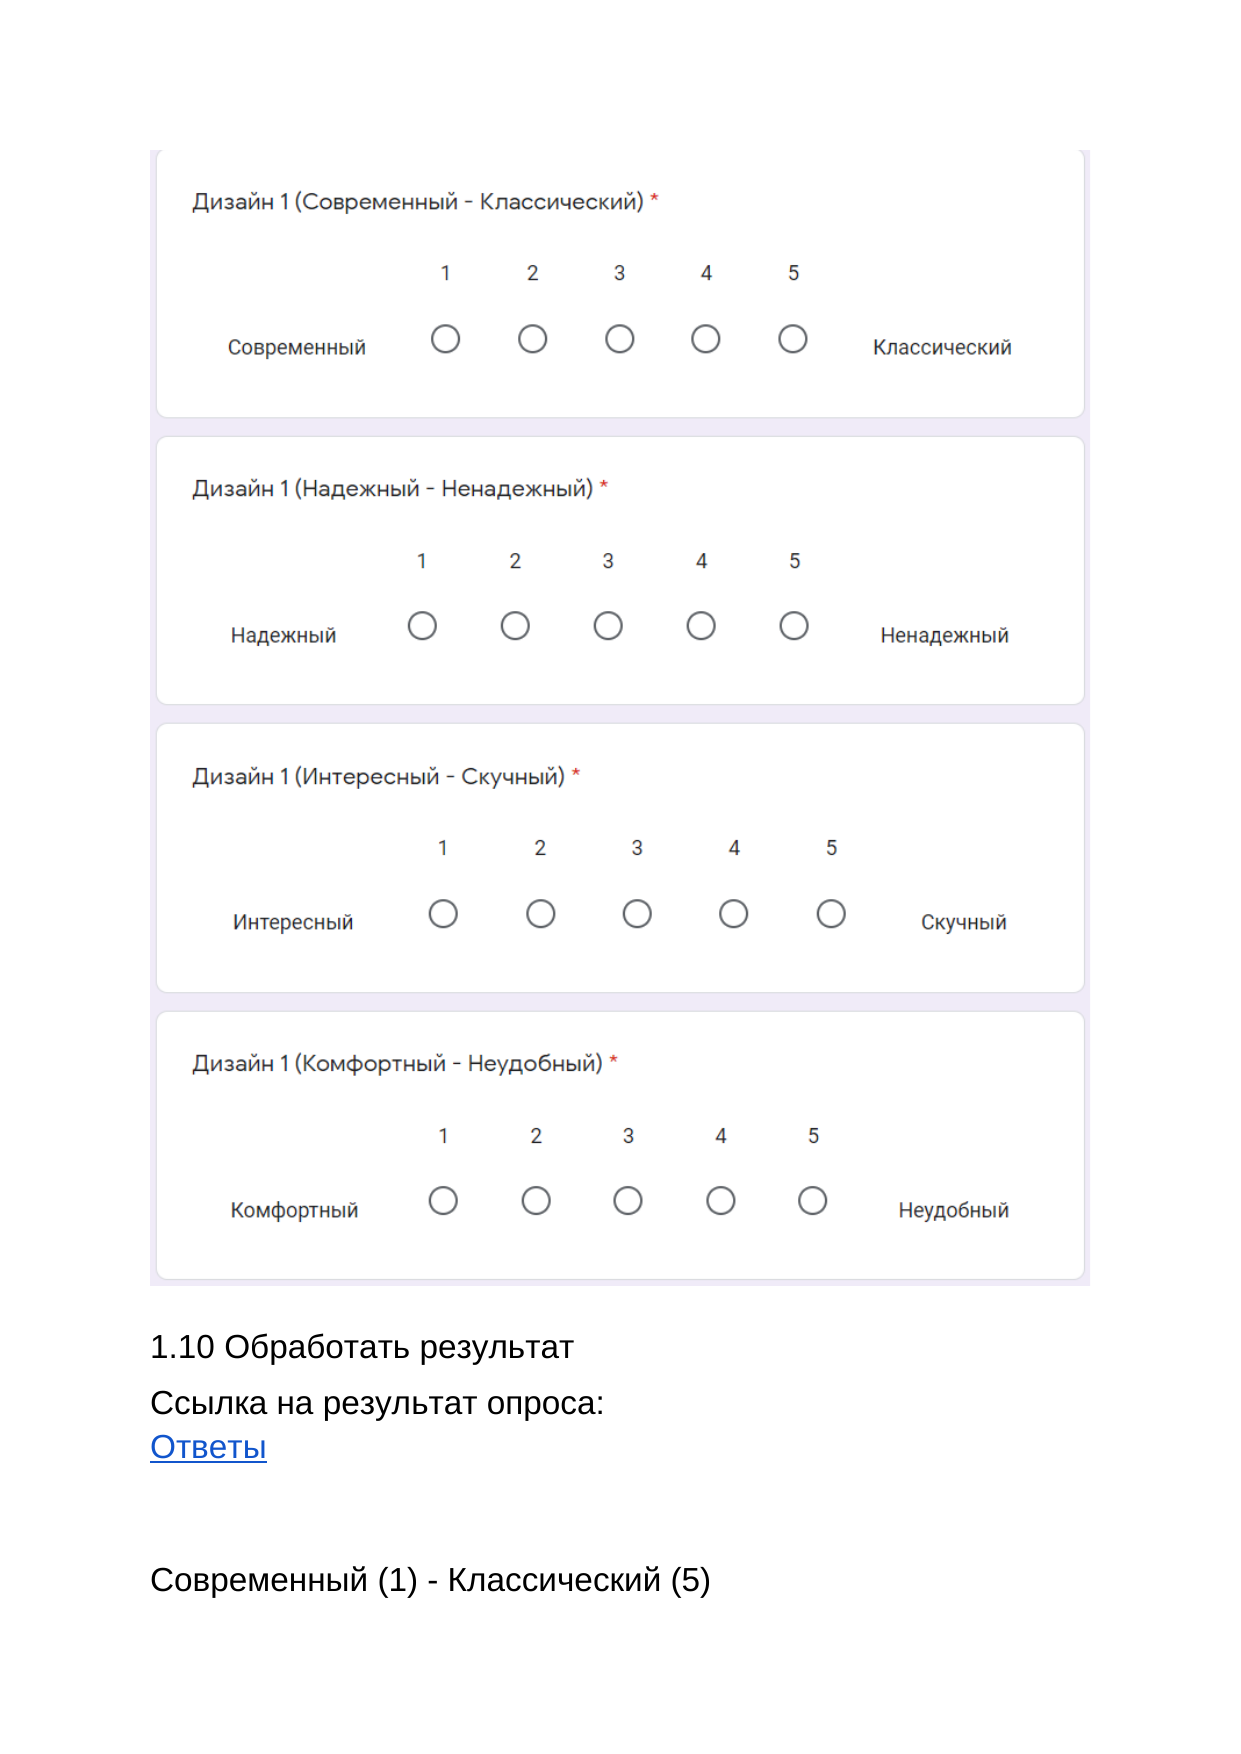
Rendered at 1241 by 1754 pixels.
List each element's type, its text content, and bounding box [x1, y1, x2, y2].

picture [150, 150, 1091, 1286]
subtitle 1.10 Обработать результат [150, 1327, 1090, 1365]
text Современный (1) - Классический (5) [150, 1560, 1090, 1598]
text Ссылка на результат опроса: [150, 1383, 1090, 1422]
text Ответы [150, 1428, 1090, 1466]
